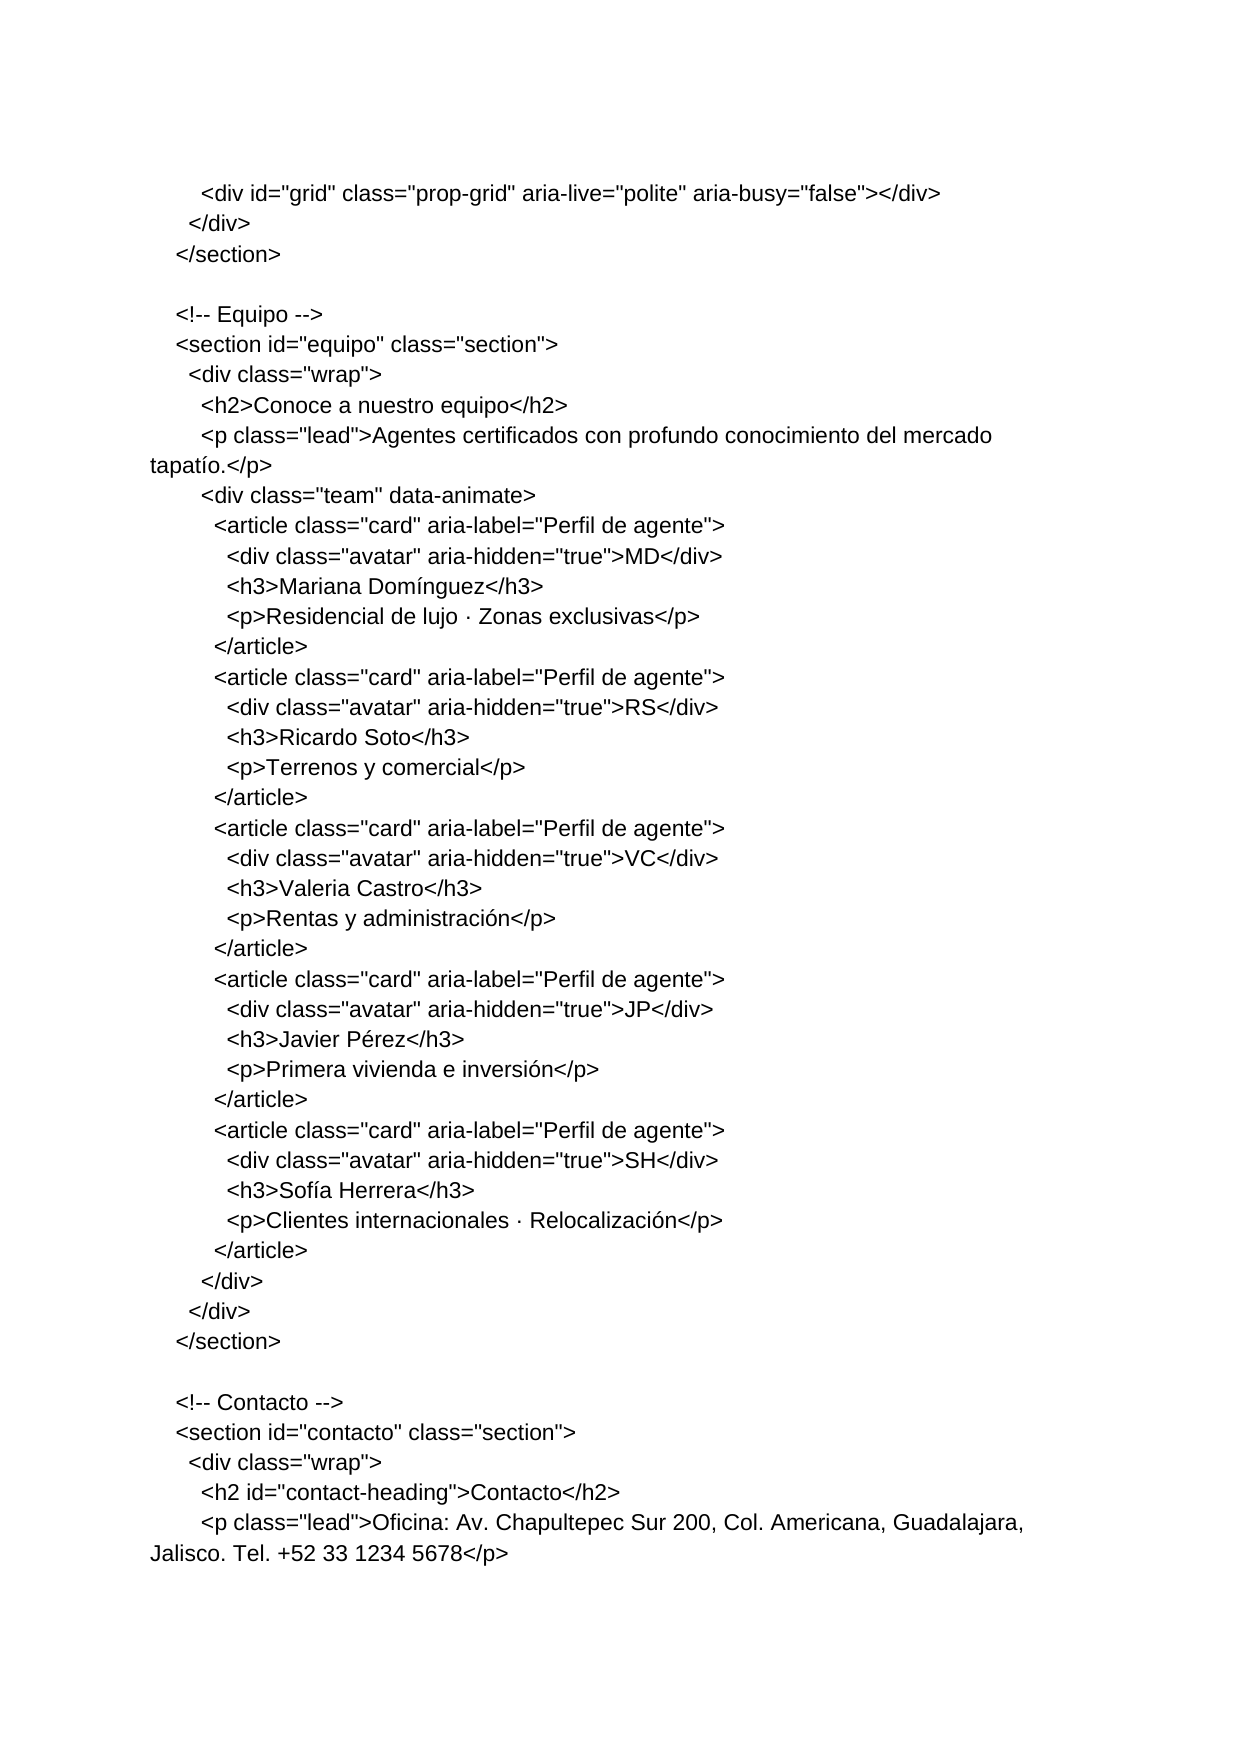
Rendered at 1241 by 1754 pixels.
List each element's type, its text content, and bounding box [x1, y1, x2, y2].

text <div class="avatar" aria-hidden="true">MD</div> [150, 543, 1090, 569]
text <div class="avatar" aria-hidden="true">RS</div> [150, 694, 1090, 720]
text <!-- Contacto --> [150, 1388, 1090, 1415]
text </div> [150, 1268, 1090, 1294]
text </section> [150, 241, 1090, 267]
text <article class="card" aria-label="Perfil de agente"> [150, 814, 1090, 841]
text <div class="avatar" aria-hidden="true">SH</div> [150, 1147, 1090, 1173]
text </div> [150, 210, 1090, 237]
text <article class="card" aria-label="Perfil de agente"> [150, 512, 1090, 539]
text </div> [150, 1298, 1090, 1324]
text <div class="wrap"> [150, 361, 1090, 388]
text <article class="card" aria-label="Perfil de agente"> [150, 663, 1090, 690]
text <!-- Equipo --> [150, 301, 1090, 327]
text <p>Rentas y administración</p> [150, 905, 1090, 932]
text </article> [150, 784, 1090, 811]
text </article> [150, 1086, 1090, 1113]
text </article> [150, 633, 1090, 660]
text <h3>Javier Pérez</h3> [150, 1026, 1090, 1052]
text </article> [150, 1237, 1090, 1264]
text <p>Clientes internacionales · Relocalización</p> [150, 1207, 1090, 1234]
text <article class="card" aria-label="Perfil de agente"> [150, 966, 1090, 992]
text <p>Residencial de lujo · Zonas exclusivas</p> [150, 603, 1090, 629]
text <p class="lead">Agentes certificados con profundo conocimiento del mercado tapatío.</p> [150, 422, 1090, 478]
text <div class="avatar" aria-hidden="true">JP</div> [150, 996, 1090, 1022]
text </section> [150, 1328, 1090, 1354]
text <article class="card" aria-label="Perfil de agente"> [150, 1117, 1090, 1143]
text <div id="grid" class="prop-grid" aria-live="polite" aria-busy="false"></div> [150, 180, 1090, 207]
text <div class="wrap"> [150, 1449, 1090, 1475]
text <div class="team" data-animate> [150, 482, 1090, 509]
text <h3>Valeria Castro</h3> [150, 875, 1090, 901]
text <p>Terrenos y comercial</p> [150, 754, 1090, 781]
text <h3>Sofía Herrera</h3> [150, 1177, 1090, 1203]
text <h2>Conoce a nuestro equipo</h2> [150, 392, 1090, 418]
text <p class="lead">Oficina: Av. Chapultepec Sur 200, Col. Americana, Guadalajara, Jalisco. Tel. +52 33 1234 5678</p> [150, 1509, 1090, 1566]
text <p>Primera vivienda e inversión</p> [150, 1056, 1090, 1083]
text <div class="avatar" aria-hidden="true">VC</div> [150, 845, 1090, 871]
text <h2 id="contact-heading">Contacto</h2> [150, 1479, 1090, 1506]
text <h3>Mariana Domínguez</h3> [150, 573, 1090, 599]
text <section id="contacto" class="section"> [150, 1419, 1090, 1445]
text <h3>Ricardo Soto</h3> [150, 724, 1090, 750]
text <section id="equipo" class="section"> [150, 331, 1090, 358]
text </article> [150, 935, 1090, 962]
